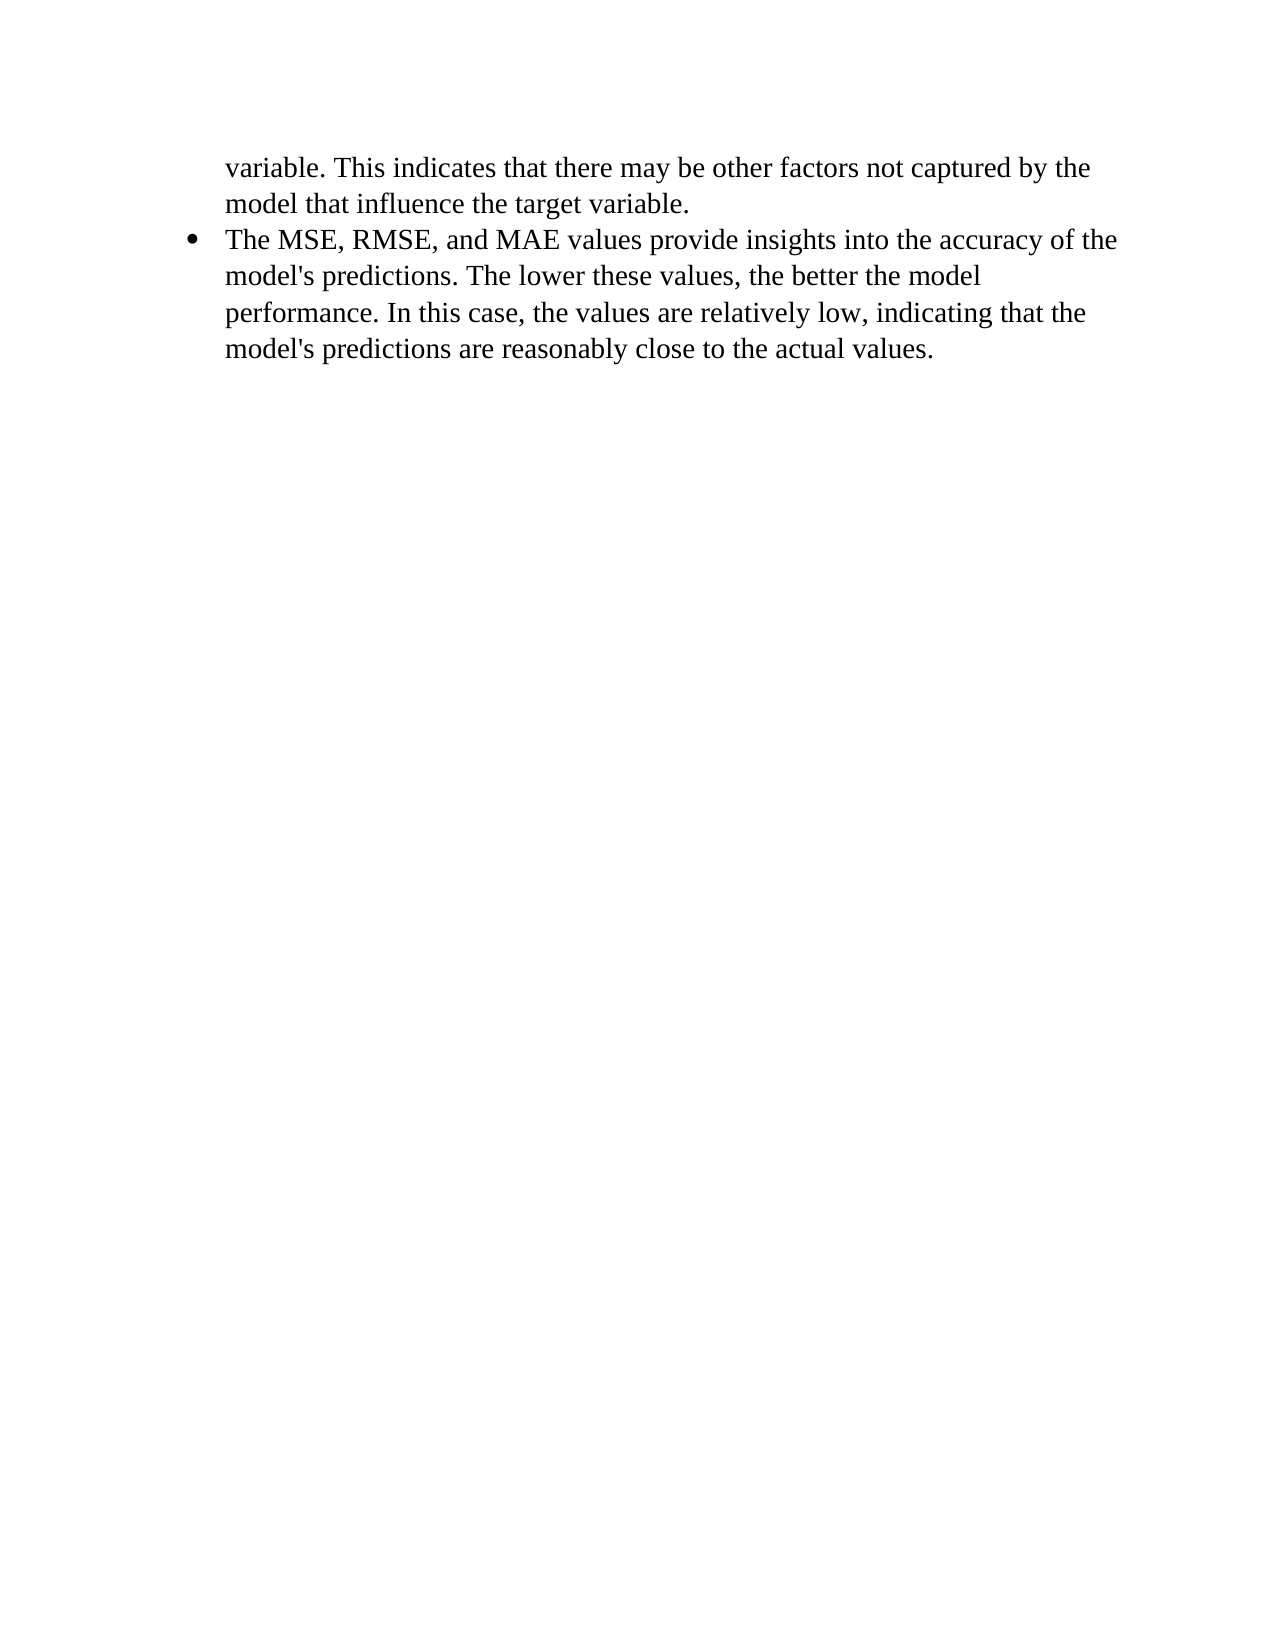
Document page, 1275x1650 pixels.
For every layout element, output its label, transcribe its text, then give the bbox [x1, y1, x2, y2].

list The MSE, RMSE, and MAE values provide insights into the accuracy of the model's predictions. The lower these values, the better the model performance. In this case, the values are relatively low, indicating that the model's predictions are reasonably close to the actual values. [187, 222, 1125, 364]
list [187, 150, 1125, 220]
